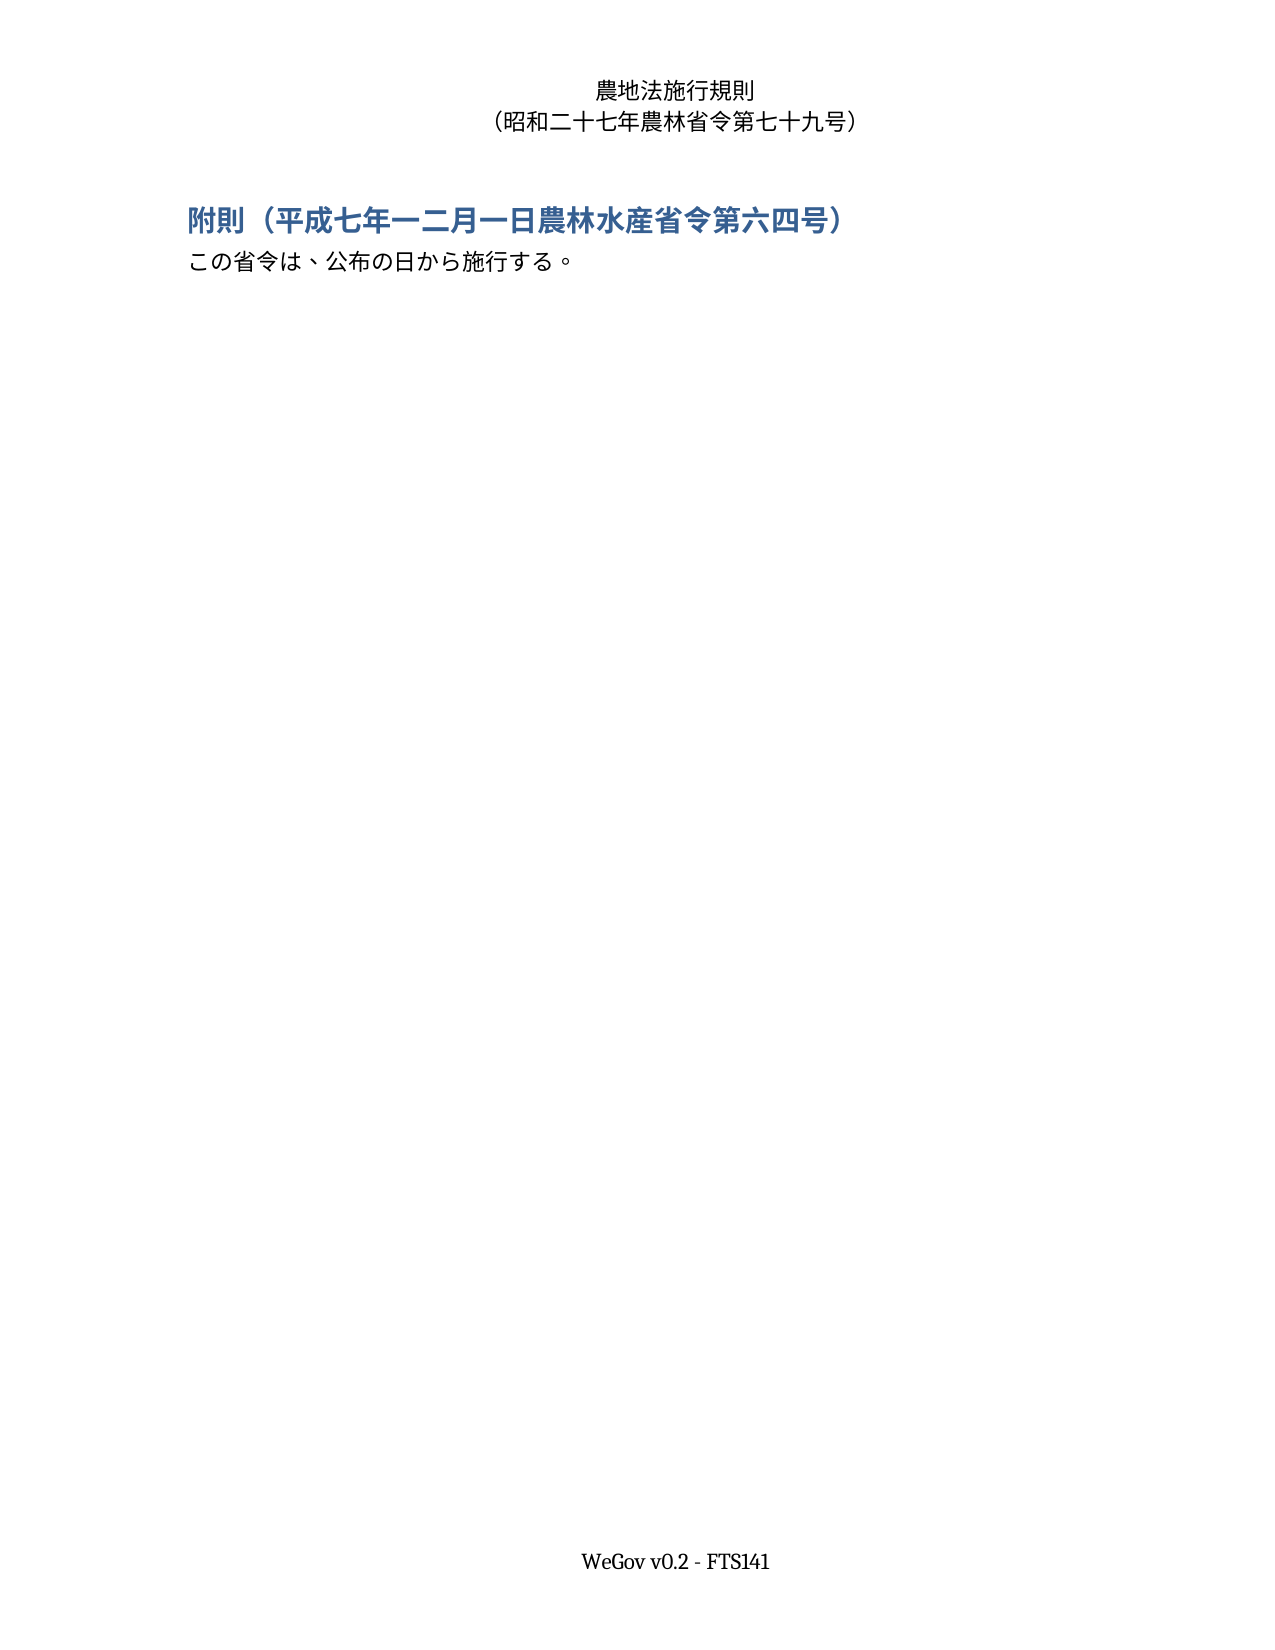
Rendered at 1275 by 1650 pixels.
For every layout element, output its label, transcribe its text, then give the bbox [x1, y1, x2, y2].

subtitle 附則（平成七年一二月一日農林水産省令第六四号） [187, 200, 1087, 240]
text この省令は、公布の日から施行する。 [187, 246, 1087, 277]
